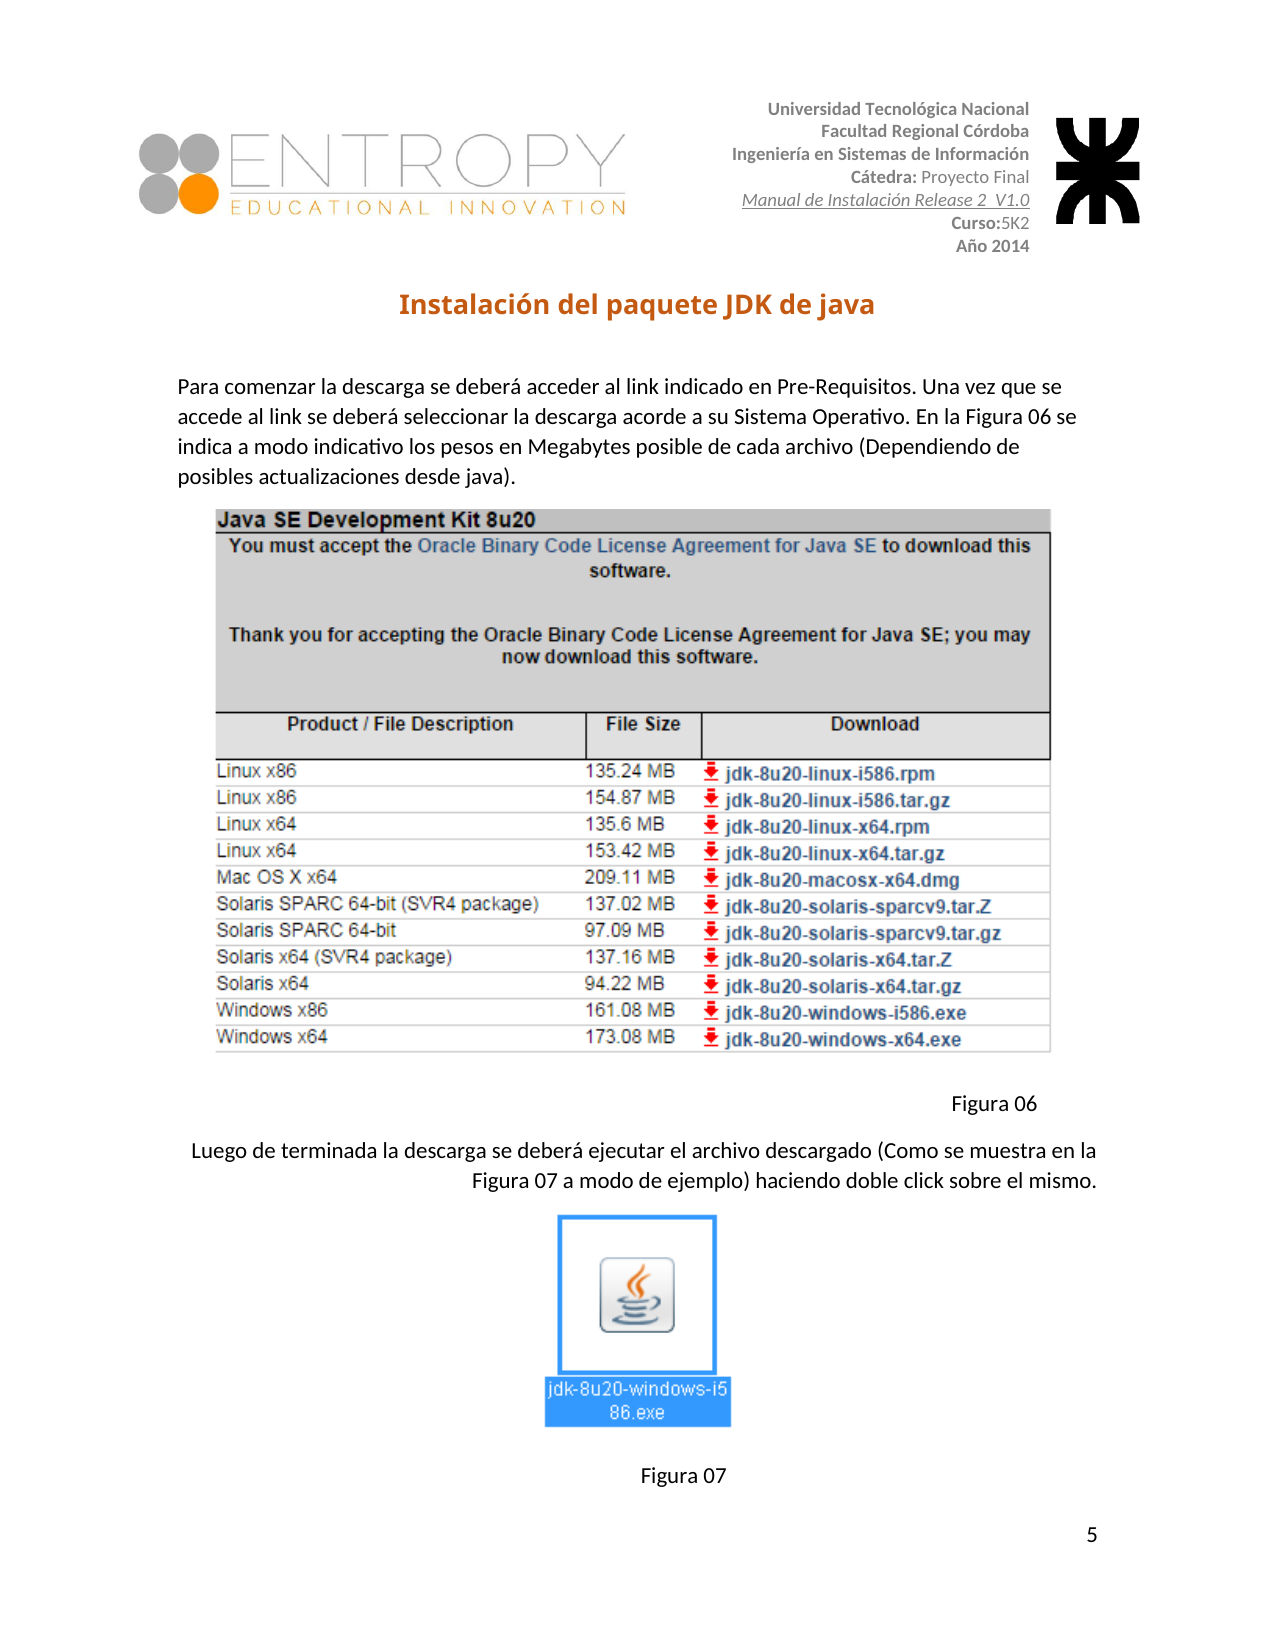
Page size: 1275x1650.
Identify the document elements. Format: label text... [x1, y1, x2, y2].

text Figura 06 [177, 1089, 1098, 1117]
subtitle Instalación del paquete JDK de java [177, 285, 1098, 322]
picture [539, 1213, 736, 1443]
text Luego de terminada la descarga se deberá ejecutar el archivo descargado (Como se muestra en la Figura 07 a modo de ejemplo) haciendo doble click sobre el mismo. [177, 1136, 1098, 1194]
picture [122, 119, 643, 229]
text Para comenzar la descarga se deberá acceder al link indicado en Pre-Requisitos. Una vez que se accede al link se deberá seleccionar la descarga acorde a su Sistema Operativo. En la Figura 06 se indica a modo indicativo los pesos en Megabytes posible de cada archivo (Dependiendo de posibles actualizaciones desde java). [177, 372, 1098, 490]
text Figura 07 [177, 1462, 1098, 1489]
